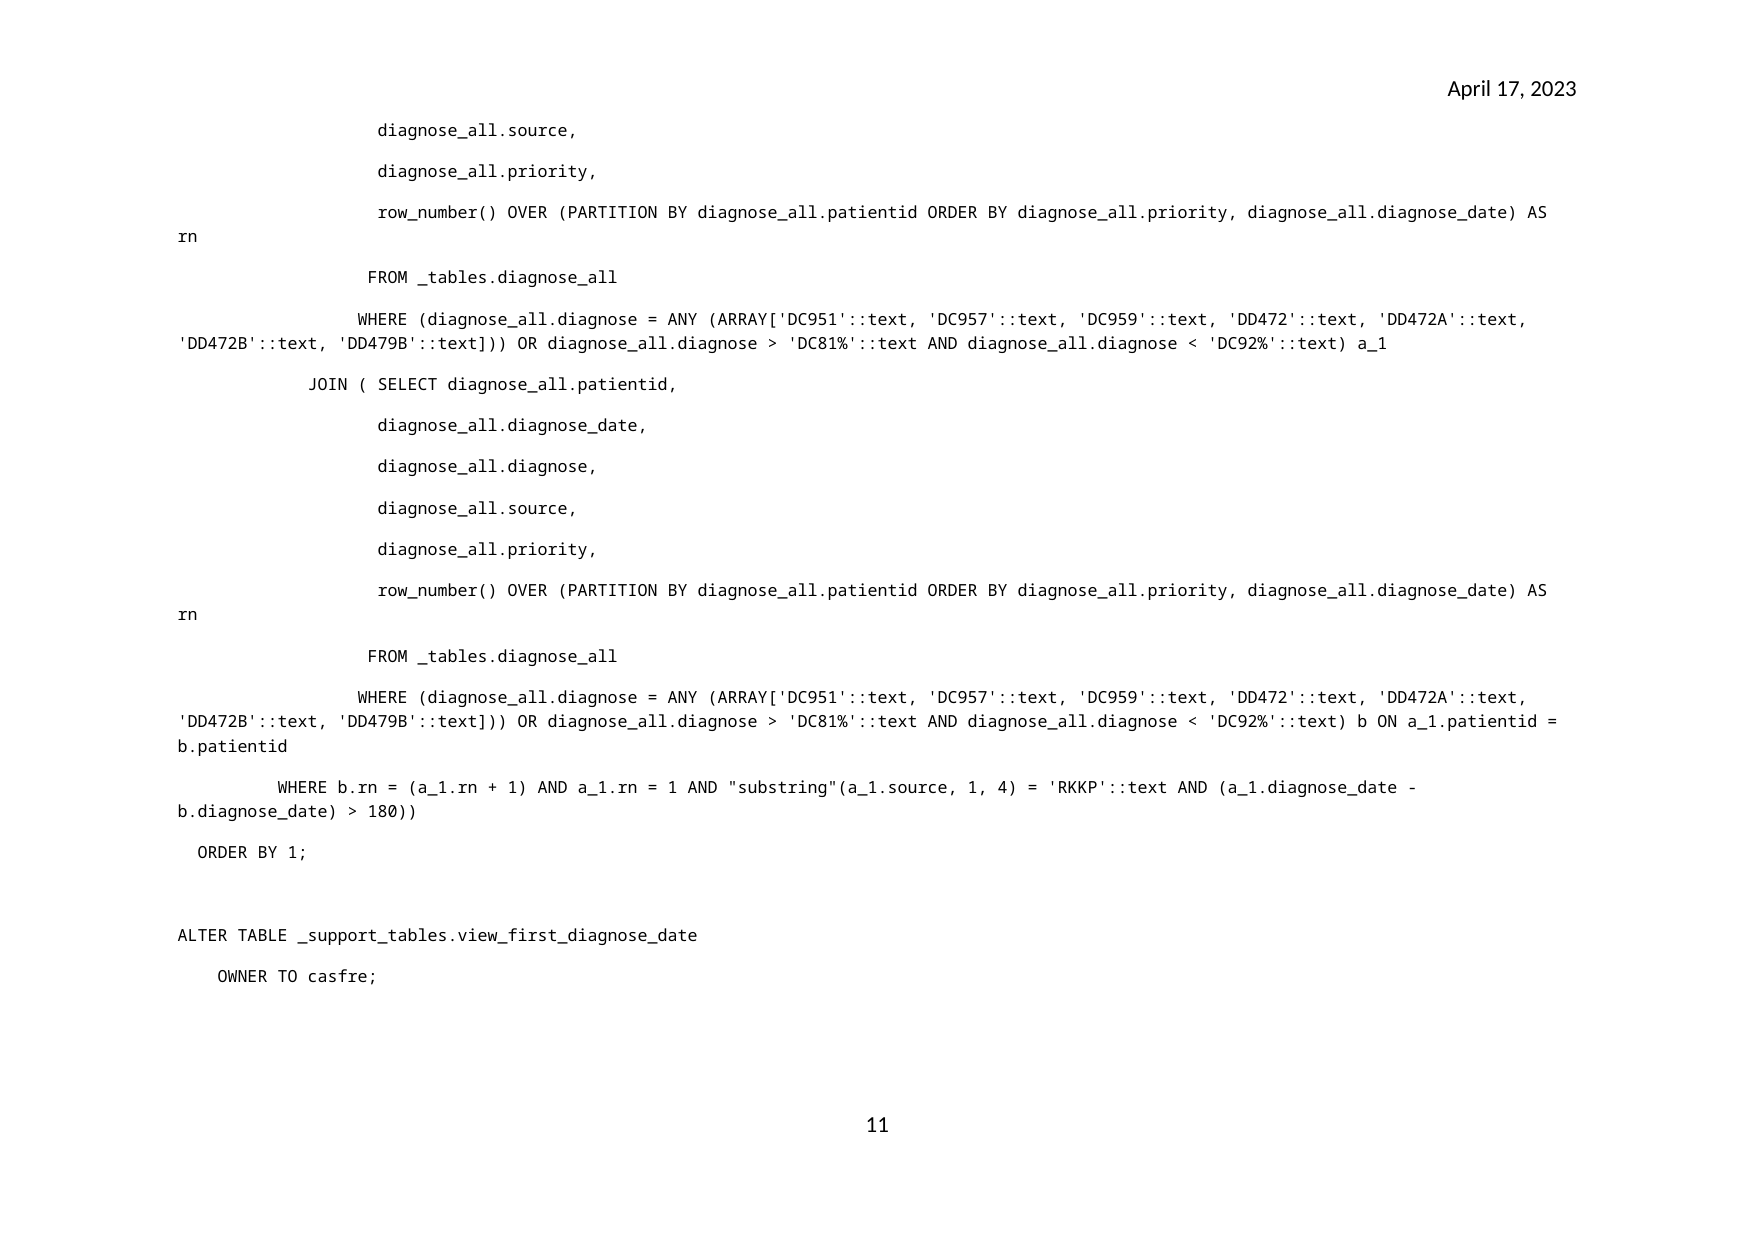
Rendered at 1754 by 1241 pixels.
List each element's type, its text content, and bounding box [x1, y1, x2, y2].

text diagnose_all.priority, [177, 159, 1577, 182]
text diagnose_all.diagnose, [177, 455, 1577, 478]
text diagnose_all.diagnose_date, [177, 414, 1577, 437]
text OWNER TO casfre; [177, 964, 1577, 987]
text WHERE (diagnose_all.diagnose = ANY (ARRAY['DC951'::text, 'DC957'::text, 'DC959'::text, 'DD472'::text, 'DD472A'::text, 'DD472B'::text, 'DD479B'::text])) OR diagnose_all.diagnose > 'DC81%'::text AND diagnose_all.diagnose < 'DC92%'::text) b ON a_1.patientid = b.patientid [177, 685, 1577, 757]
text FROM _tables.diagnose_all [177, 266, 1577, 289]
text ALTER TABLE _support_tables.view_first_diagnose_date [177, 923, 1577, 946]
text diagnose_all.priority, [177, 537, 1577, 560]
text FROM _tables.diagnose_all [177, 644, 1577, 667]
text JOIN ( SELECT diagnose_all.patientid, [177, 373, 1577, 396]
text row_number() OVER (PARTITION BY diagnose_all.patientid ORDER BY diagnose_all.priority, diagnose_all.diagnose_date) AS rn [177, 200, 1577, 248]
text WHERE b.rn = (a_1.rn + 1) AND a_1.rn = 1 AND "substring"(a_1.source, 1, 4) = 'RKKP'::text AND (a_1.diagnose_date - b.diagnose_date) > 180)) [177, 775, 1577, 823]
text diagnose_all.source, [177, 118, 1577, 141]
text diagnose_all.source, [177, 496, 1577, 519]
text WHERE (diagnose_all.diagnose = ANY (ARRAY['DC951'::text, 'DC957'::text, 'DC959'::text, 'DD472'::text, 'DD472A'::text, 'DD472B'::text, 'DD479B'::text])) OR diagnose_all.diagnose > 'DC81%'::text AND diagnose_all.diagnose < 'DC92%'::text) a_1 [177, 307, 1577, 354]
text row_number() OVER (PARTITION BY diagnose_all.patientid ORDER BY diagnose_all.priority, diagnose_all.diagnose_date) AS rn [177, 578, 1577, 626]
text ORDER BY 1; [177, 841, 1577, 864]
